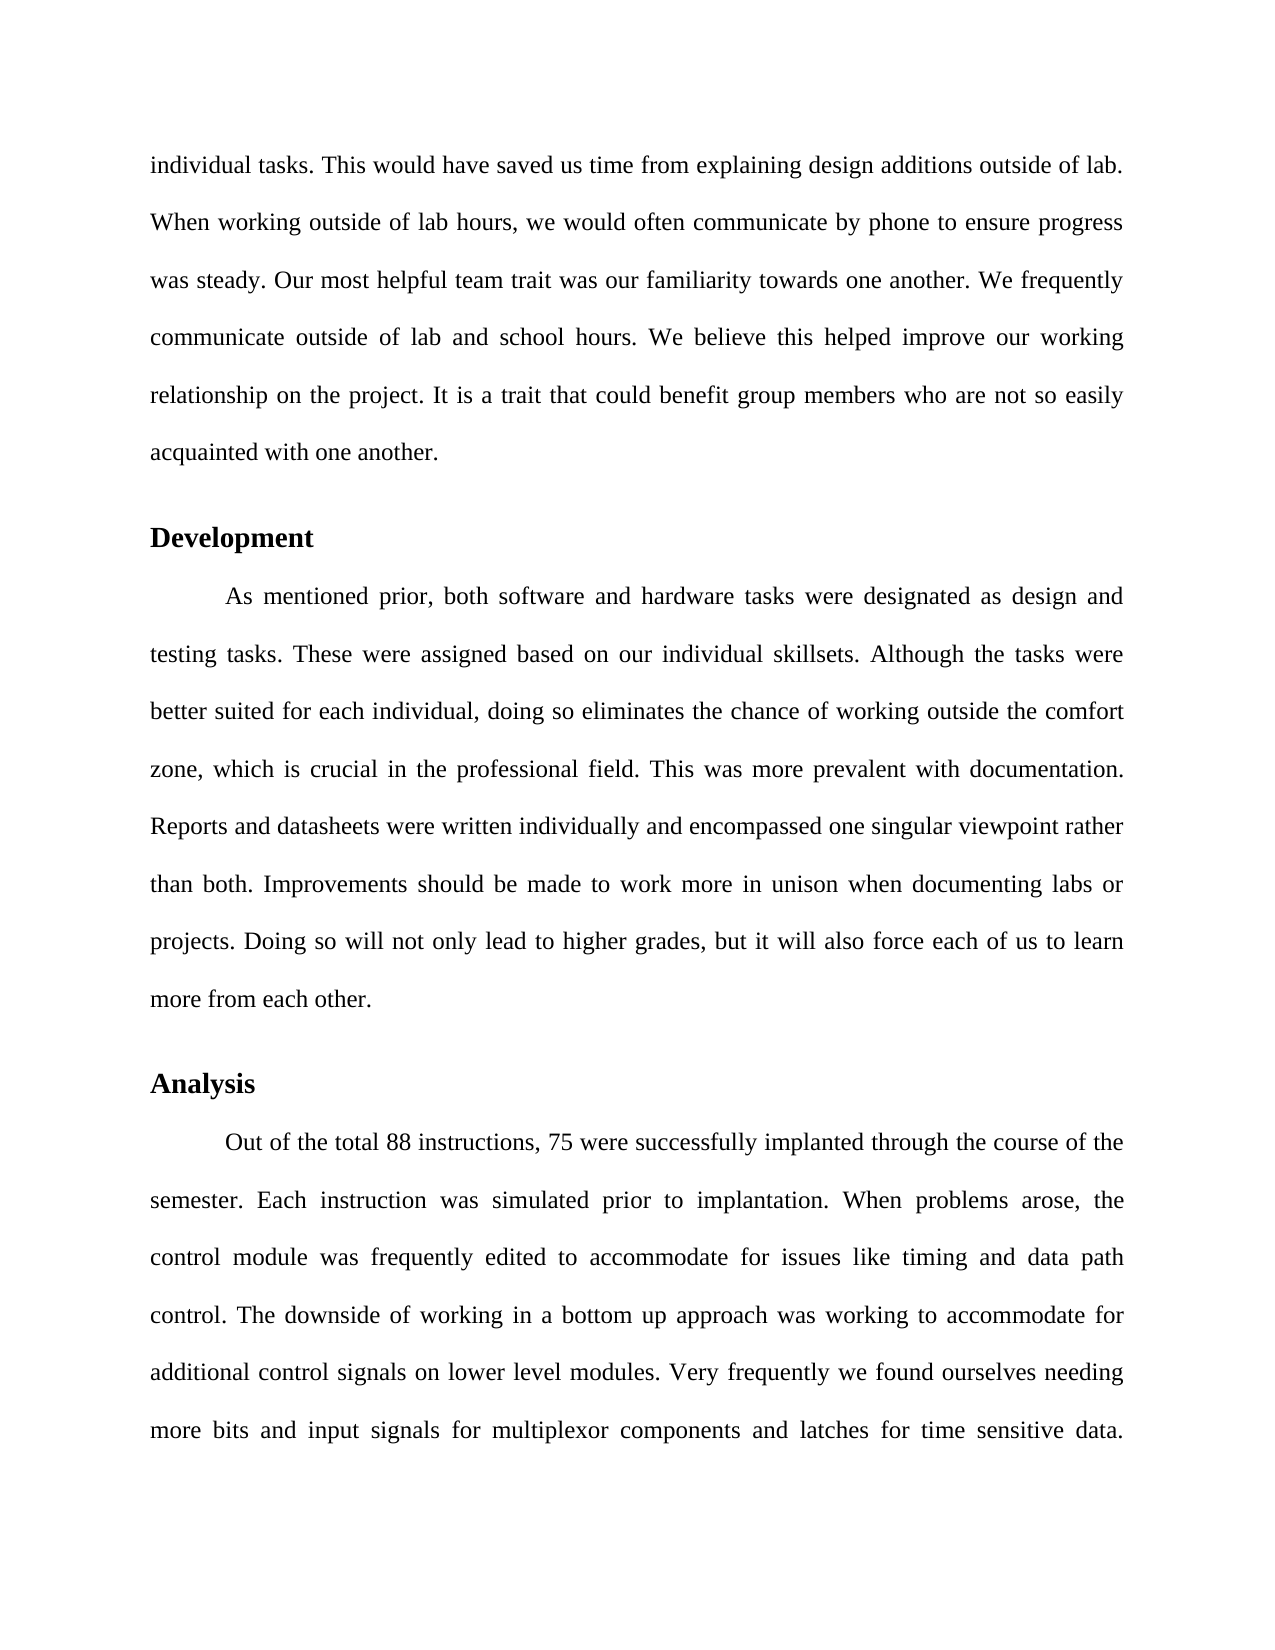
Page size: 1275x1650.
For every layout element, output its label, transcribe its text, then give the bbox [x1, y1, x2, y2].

subtitle Analysis [150, 1066, 1125, 1100]
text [150, 150, 1125, 466]
text As mentioned prior, both software and hardware tasks were designated as design and testing tasks. These were assigned based on our individual skillsets. Although the tasks were better suited for each individual, doing so eliminates the chance of working outside the comfort zone, which is crucial in the professional field. This was more prevalent with documentation. Reports and datasheets were written individually and encompassed one singular viewpoint rather than both. Improvements should be made to work more in unison when documenting labs or projects. Doing so will not only lead to higher grades, but it will also force each of us to learn more from each other. [150, 581, 1125, 1012]
subtitle Development [150, 520, 1125, 553]
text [150, 1127, 1125, 1443]
